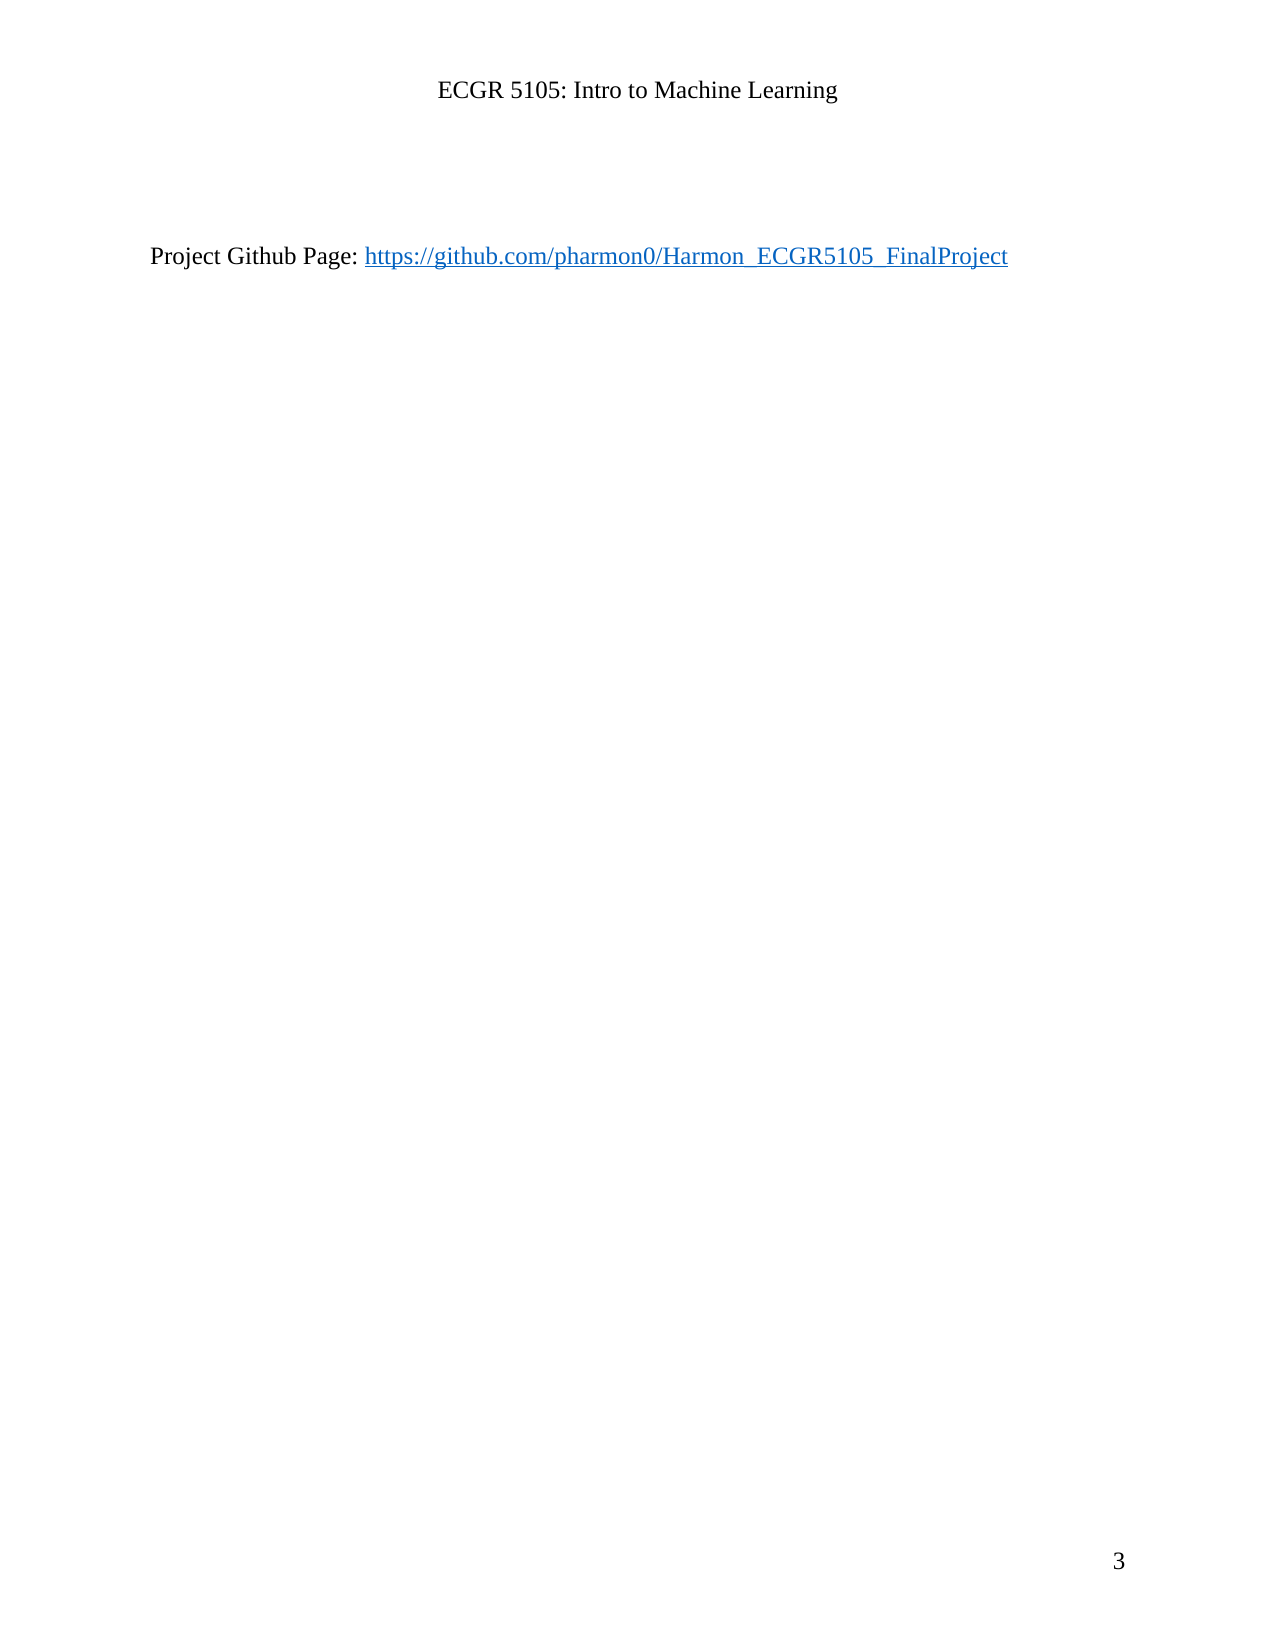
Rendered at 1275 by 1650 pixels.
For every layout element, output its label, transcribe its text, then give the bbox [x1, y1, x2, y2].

text Project Github Page: https://github.com/pharmon0/Harmon_ECGR5105_FinalProject [150, 241, 1125, 269]
